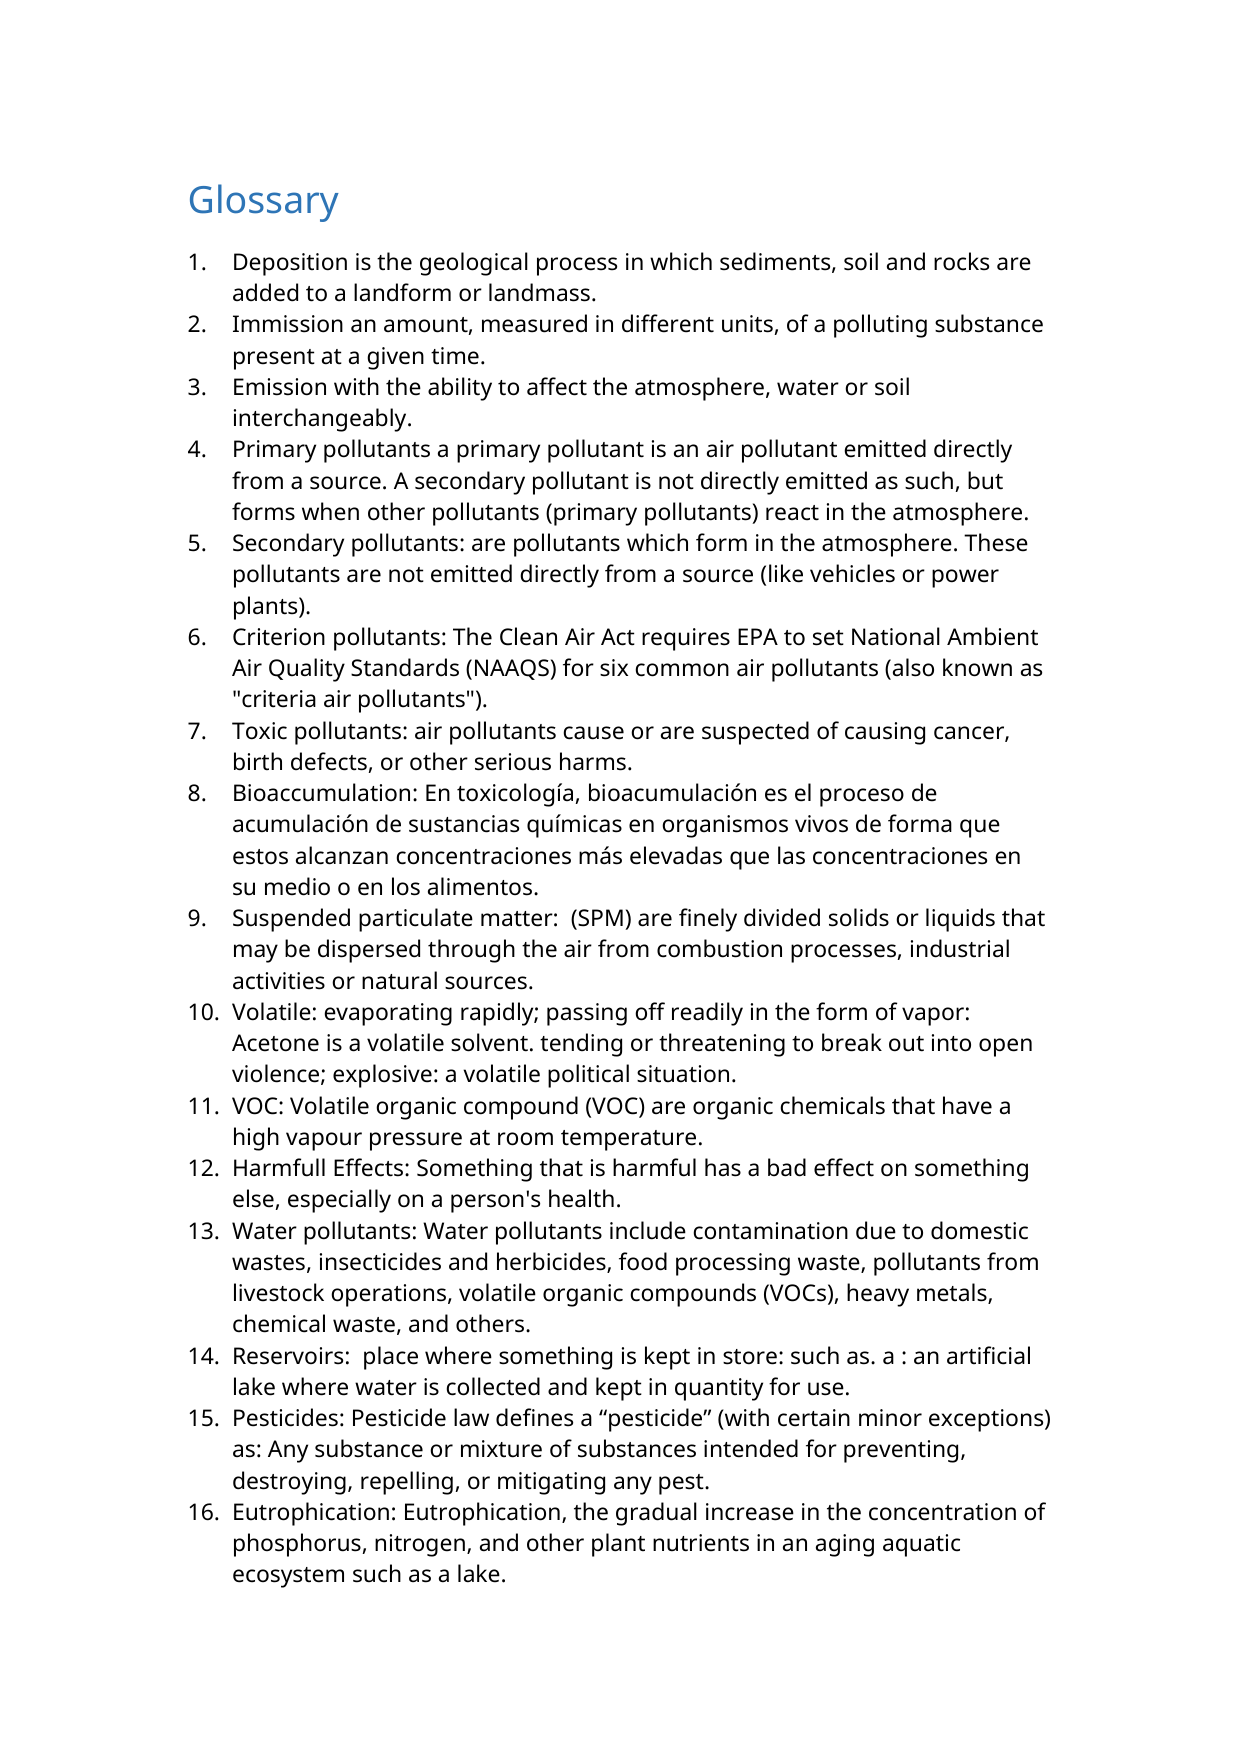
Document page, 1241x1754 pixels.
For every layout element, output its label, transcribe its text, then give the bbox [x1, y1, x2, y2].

list Bioaccumulation: En toxicología, bioacumulación es el proceso de acumulación de sustancias químicas en organismos vivos de forma que estos alcanzan concentraciones más elevadas que las concentraciones en su medio o en los alimentos. [187, 777, 1053, 902]
list Emission with the ability to affect the atmosphere, water or soil interchangeably. [187, 371, 1053, 433]
list Harmfull Effects: Something that is harmful has a bad effect on something else, especially on a person's health. [187, 1152, 1053, 1214]
list Pesticides: Pesticide law defines a “pesticide” (with certain minor exceptions) as: Any substance or mixture of substances intended for preventing, destroying, repelling, or mitigating any pest. [187, 1402, 1053, 1496]
list Reservoirs: place where something is kept in store: such as. a : an artificial lake where water is collected and kept in quantity for use. [187, 1339, 1053, 1402]
list Toxic pollutants: air pollutants cause or are suspected of causing cancer, birth defects, or other serious harms. [187, 714, 1053, 777]
list Primary pollutants a primary pollutant is an air pollutant emitted directly from a source. A secondary pollutant is not directly emitted as such, but forms when other pollutants (primary pollutants) react in the atmosphere. [187, 433, 1053, 527]
list Water pollutants: Water pollutants include contamination due to domestic wastes, insecticides and herbicides, food processing waste, pollutants from livestock operations, volatile organic compounds (VOCs), heavy metals, chemical waste, and others. [187, 1214, 1053, 1339]
list Immission an amount, measured in different units, of a polluting substance present at a given time. [187, 308, 1053, 371]
list Secondary pollutants: are pollutants which form in the atmosphere. These pollutants are not emitted directly from a source (like vehicles or power plants). [187, 527, 1053, 621]
list Suspended particulate matter: (SPM) are finely divided solids or liquids that may be dispersed through the air from combustion processes, industrial activities or natural sources. [187, 902, 1053, 996]
list Deposition is the geological process in which sediments, soil and rocks are added to a landform or landmass. [187, 246, 1053, 308]
subtitle Glossary [187, 173, 1053, 224]
list VOC: Volatile organic compound (VOC) are organic chemicals that have a high vapour pressure at room temperature. [187, 1089, 1053, 1152]
list Volatile: evaporating rapidly; passing off readily in the form of vapor: Acetone is a volatile solvent. tending or threatening to break out into open violence; explosive: a volatile political situation. [187, 996, 1053, 1089]
list Eutrophication: Eutrophication, the gradual increase in the concentration of phosphorus, nitrogen, and other plant nutrients in an aging aquatic ecosystem such as a lake. [187, 1496, 1053, 1589]
list Criterion pollutants: The Clean Air Act requires EPA to set National Ambient Air Quality Standards (NAAQS) for six common air pollutants (also known as "criteria air pollutants"). [187, 621, 1053, 714]
